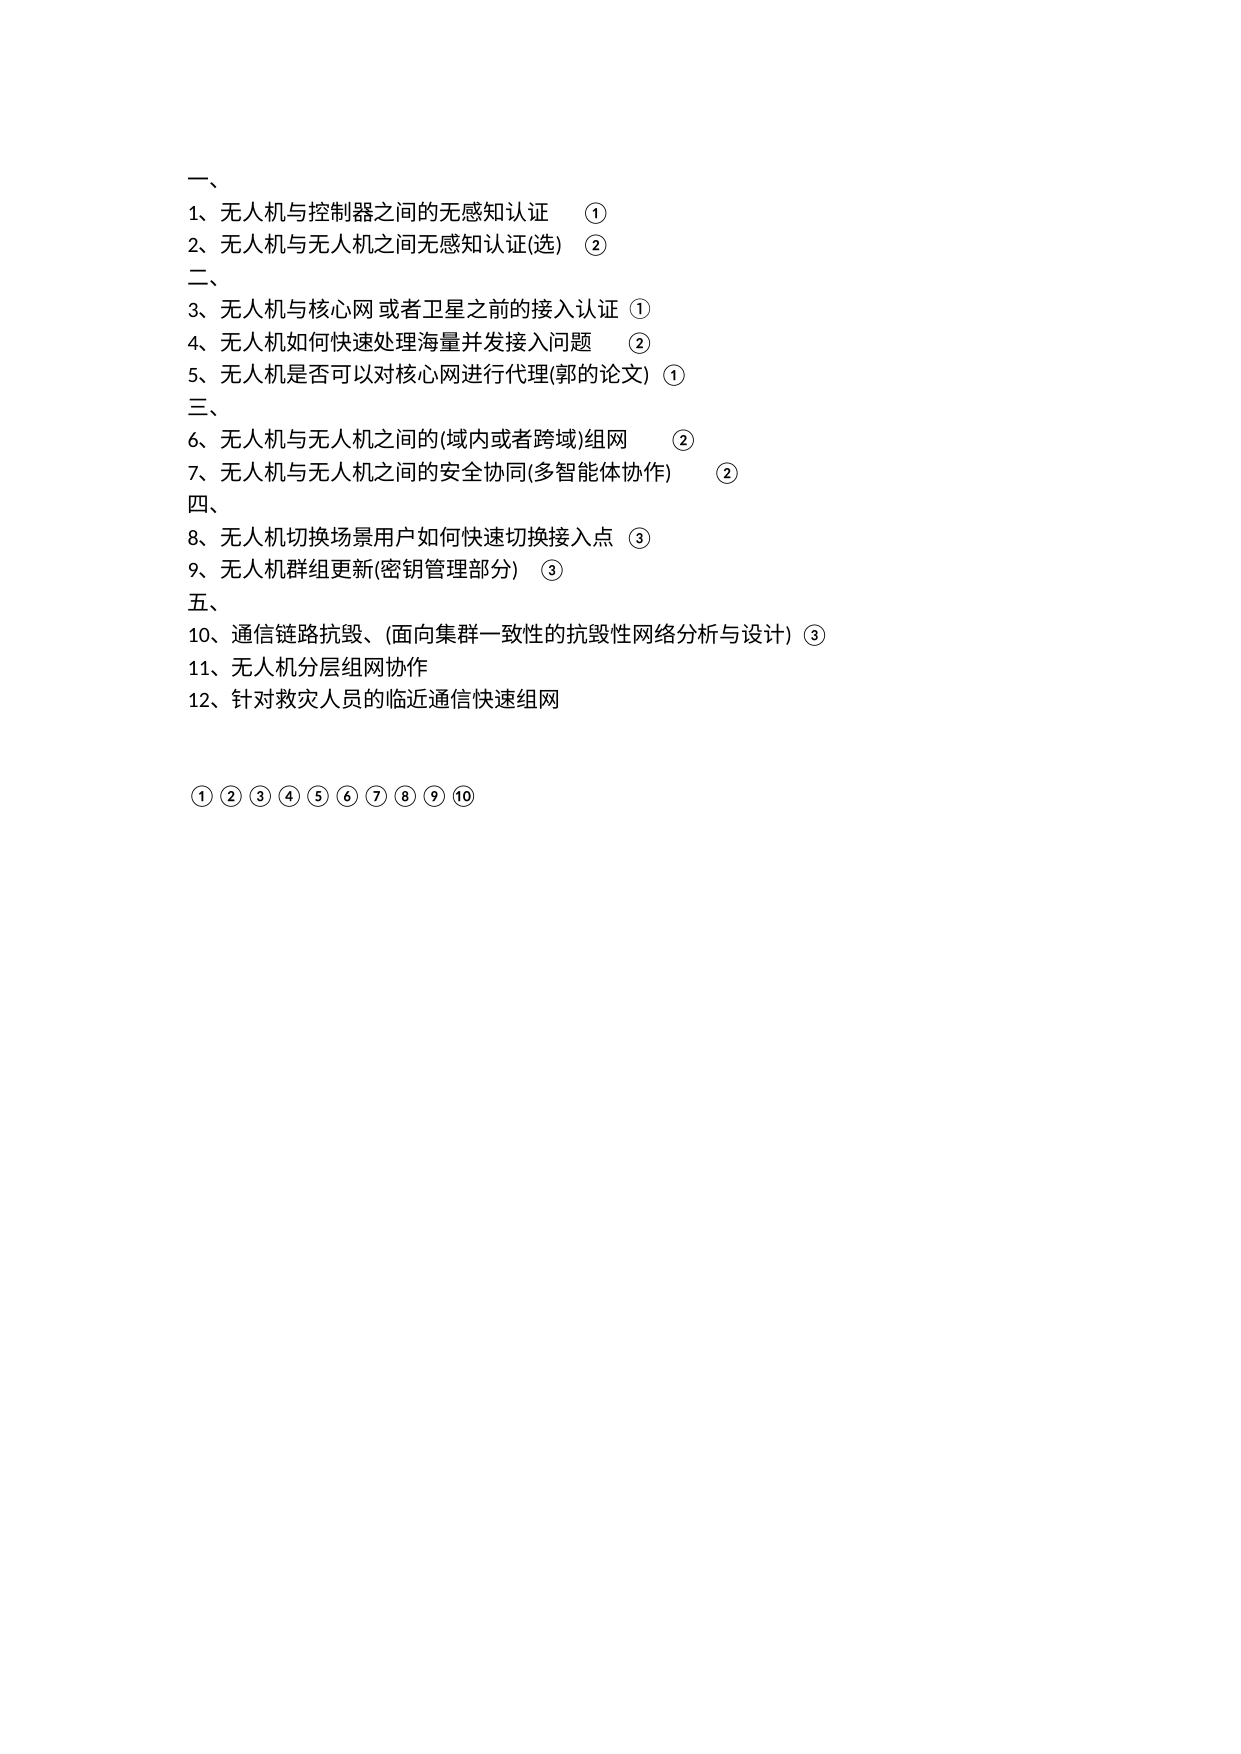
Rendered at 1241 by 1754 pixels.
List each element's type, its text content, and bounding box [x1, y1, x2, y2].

text 10、通信链路抗毁、(面向集群一致性的抗毁性网络分析与设计) ③ [187, 617, 1053, 649]
text 4、无人机如何快速处理海量并发接入问题 ② [187, 324, 1053, 357]
text 6、无人机与无人机之间的(域内或者跨域)组网 ② [187, 422, 1053, 454]
list 无人机与无人机之间无感知认证(选) ② [187, 227, 1053, 259]
text 5、无人机是否可以对核心网进行代理(郭的论文) ① [187, 357, 1053, 389]
text 9、无人机群组更新(密钥管理部分) ③ [187, 552, 1053, 584]
text 12、针对救灾人员的临近通信快速组网 [187, 682, 1053, 714]
text 3、无人机与核心网 或者卫星之前的接入认证 ① [187, 292, 1053, 324]
text 一、 [187, 162, 1053, 194]
text 二、 [187, 259, 1053, 292]
list 无人机与控制器之间的无感知认证 ① [187, 194, 1053, 227]
text 五、 [187, 584, 1053, 617]
text 11、无人机分层组网协作 [187, 649, 1053, 682]
text 四、 [187, 487, 1053, 519]
text 三、 [187, 389, 1053, 422]
text ①②③④⑤⑥⑦⑧⑨⑩ [187, 779, 1053, 812]
text 7、无人机与无人机之间的安全协同(多智能体协作) ② [187, 454, 1053, 487]
text 8、无人机切换场景用户如何快速切换接入点 ③ [187, 519, 1053, 552]
